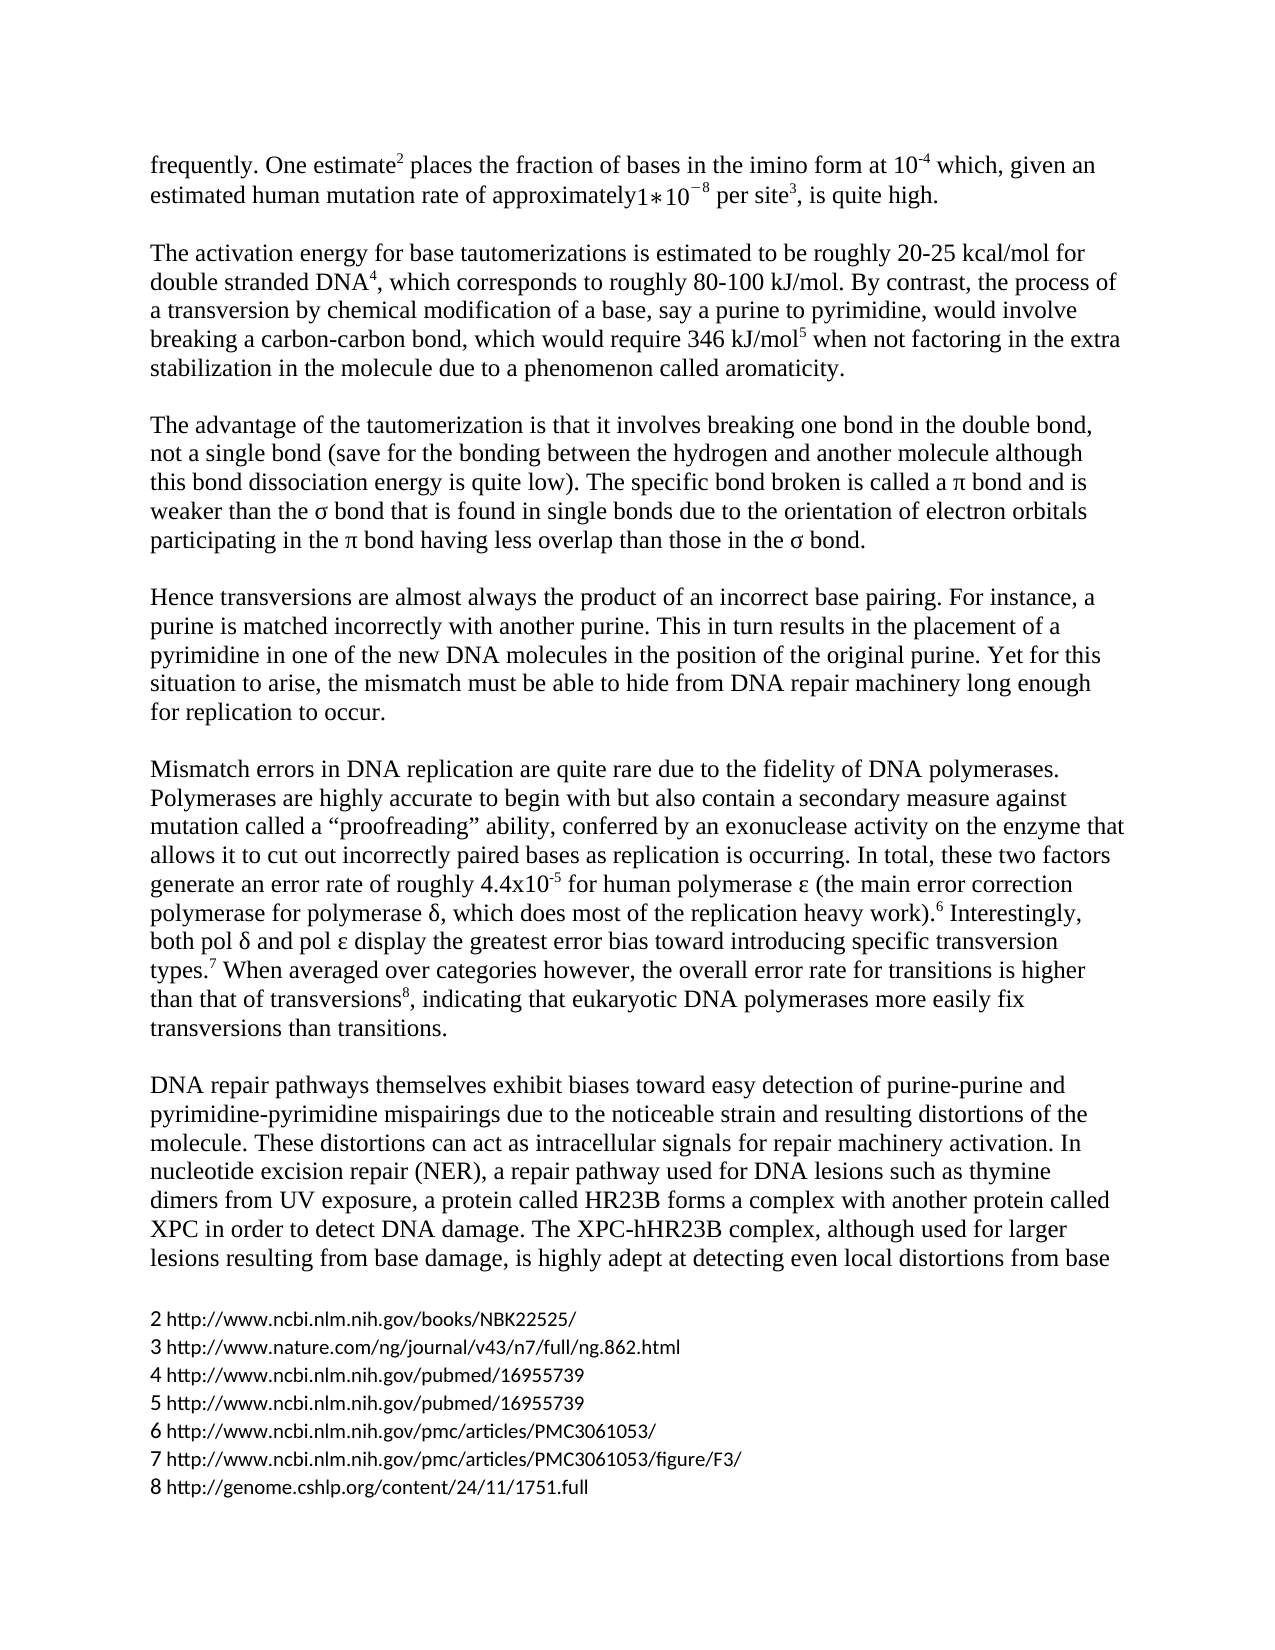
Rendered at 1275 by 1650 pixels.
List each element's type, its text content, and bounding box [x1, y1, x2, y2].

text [150, 754, 1125, 1271]
text The advantage of the tautomerization is that it involves breaking one bond in the double bond, not a single bond (save for the bonding between the hydrogen and another molecule although this bond dissociation energy is quite low). The specific bond broken is called a π bond and is weaker than the σ bond that is found in single bonds due to the orientation of electron orbitals participating in the π bond having less overlap than those in the σ bond. Hence transversions are almost always the product of an incorrect base pairing. For instance, a purine is matched incorrectly with another purine. This in turn results in the placement of a pyrimidine in one of the new DNA molecules in the position of the original purine. Yet for this situation to arise, the mismatch must be able to hide from DNA repair machinery long enough for replication to occur. [150, 410, 1125, 726]
text The activation energy for base tautomerizations is estimated to be roughly 20-25 kcal/mol for double stranded DNA, which corresponds to roughly 80-100 kJ/mol. By contrast, the process of a transversion by chemical modification of a base, say a purine to pyrimidine, would involve breaking a carbon-carbon bond, which would require 346 kJ/mol when not factoring in the extra stabilization in the molecule due to a phenomenon called aromaticity. [150, 238, 1125, 382]
